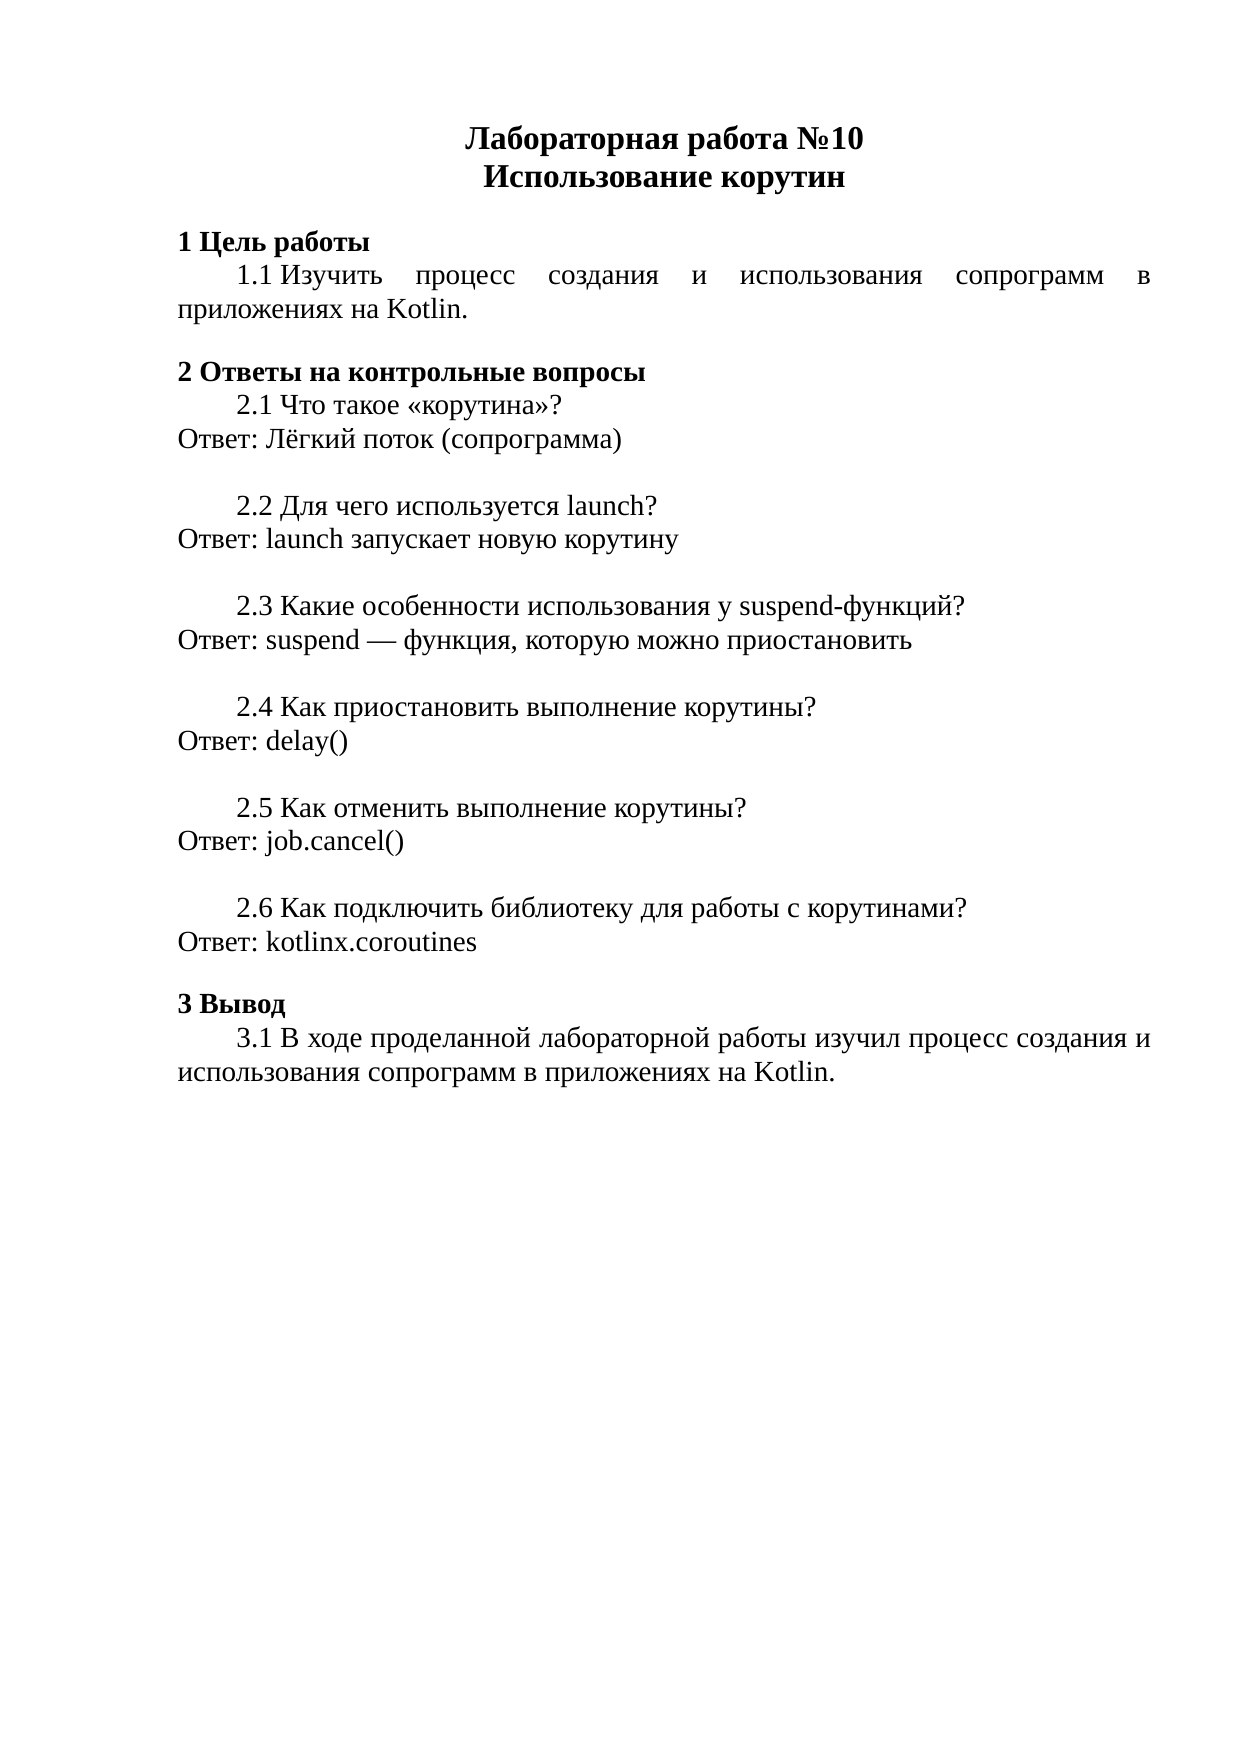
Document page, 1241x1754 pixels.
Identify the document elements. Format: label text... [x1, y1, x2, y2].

list Как отменить выполнение корутины? [177, 790, 1152, 823]
list Что такое «корутина»? [177, 387, 1152, 421]
text Вывод [177, 987, 1152, 1020]
list Цель работы [177, 224, 1152, 257]
text Ответ: suspend — функция, которую можно приостановить [177, 622, 1152, 656]
text Ответ: launch запускает новую корутину [177, 521, 1152, 555]
list Какие особенности использования у suspend-функций? [177, 588, 1152, 622]
list В ходе проделанной лабораторной работы изучил процесс создания и использования сопрограмм в приложениях на Kotlin. [177, 1020, 1152, 1087]
text Ответ: delay() [177, 723, 1152, 756]
list Как подключить библиотеку для работы с корутинами? [177, 890, 1152, 924]
list Как приостановить выполнение корутины? [177, 689, 1152, 723]
list Для чего используется launch? [177, 488, 1152, 521]
list Изучить процесс создания и использования сопрограмм в приложениях на Kotlin. [177, 257, 1152, 324]
subtitle Лабораторная работа №10 Использование корутин [177, 118, 1152, 195]
text Ответы на контрольные вопросы [177, 354, 1152, 387]
text Ответ: Лёгкий поток (сопрограмма) [177, 421, 1152, 454]
text Ответ: kotlinx.coroutines [177, 924, 1152, 957]
text Ответ: job.cancel() [177, 823, 1152, 857]
